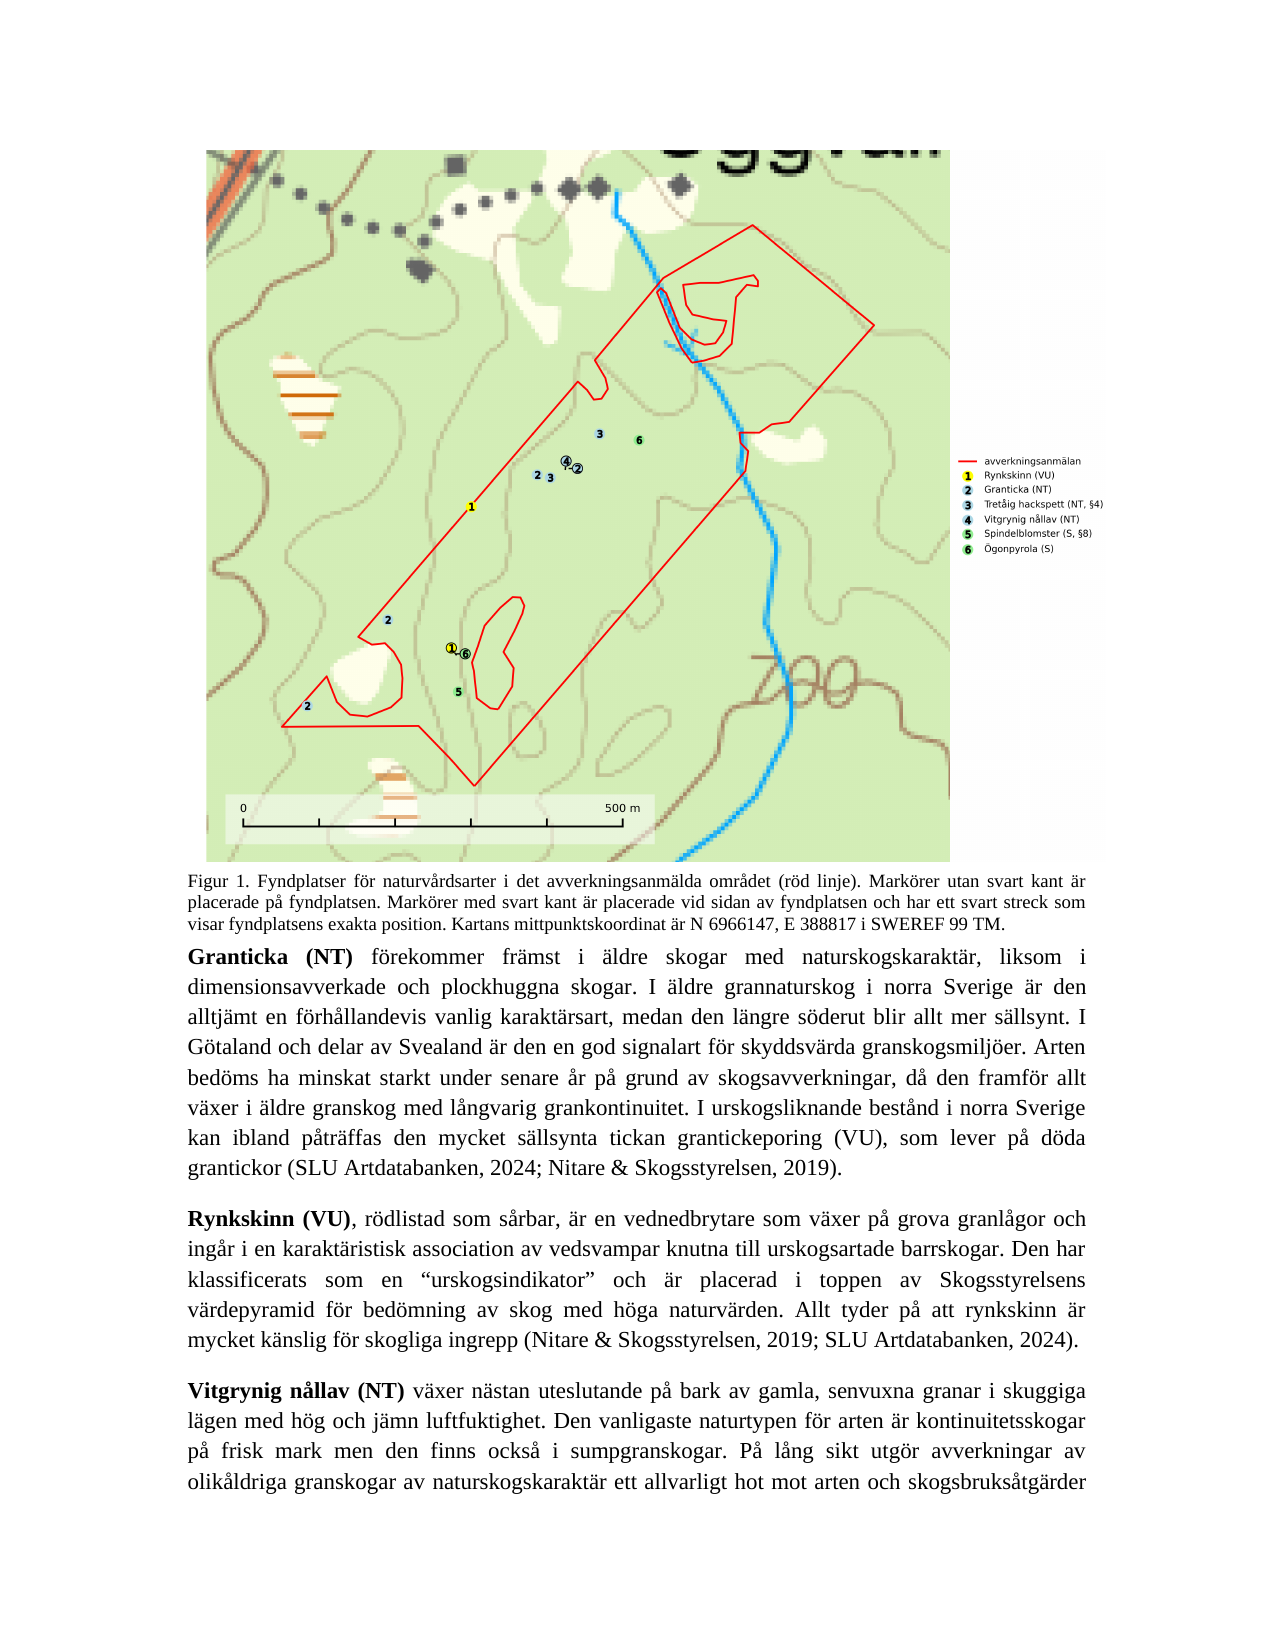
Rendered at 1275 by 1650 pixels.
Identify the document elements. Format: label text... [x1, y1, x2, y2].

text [187, 1377, 1087, 1494]
picture [206, 150, 1107, 862]
text Granticka (NT) förekommer främst i äldre skogar med naturskogskaraktär, liksom i dimensionsavverkade och plockhuggna skogar. I äldre grannaturskog i norra Sverige är den alltjämt en förhållandevis vanlig karaktärsart, medan den längre söderut blir allt mer sällsynt. I Götaland och delar av Svealand är den en god signalart för skyddsvärda granskogsmiljöer. Arten bedöms ha minskat starkt under senare år på grund av skogsavverkningar, då den framför allt växer i äldre granskog med långvarig grankontinuitet. I urskogsliknande bestånd i norra Sverige kan ibland påträffas den mycket sällsynta tickan grantickeporing (VU), som lever på döda grantickor (SLU Artdatabanken, 2024; Nitare & Skogsstyrelsen, 2019). [187, 943, 1087, 1181]
text Rynkskinn (VU), rödlistad som sårbar, är en vednedbrytare som växer på grova granlågor och ingår i en karaktäristisk association av vedsvampar knutna till urskogsartade barrskogar. Den har klassificerats som en “urskogsindikator” och är placerad i toppen av Skogsstyrelsens värdepyramid för bedömning av skog med höga naturvärden. Allt tyder på att rynkskinn är mycket känslig för skogliga ingrepp (Nitare & Skogsstyrelsen, 2019; SLU Artdatabanken, 2024). [187, 1205, 1087, 1352]
text Figur 1. Fyndplatser för naturvårdsarter i det avverkningsanmälda området (röd linje). Markörer utan svart kant är placerade på fyndplatsen. Markörer med svart kant är placerade vid sidan av fyndplatsen och har ett svart streck som visar fyndplatsens exakta position. Kartans mittpunktskoordinat är N 6966147, E 388817 i SWEREF 99 TM. [187, 870, 1087, 934]
